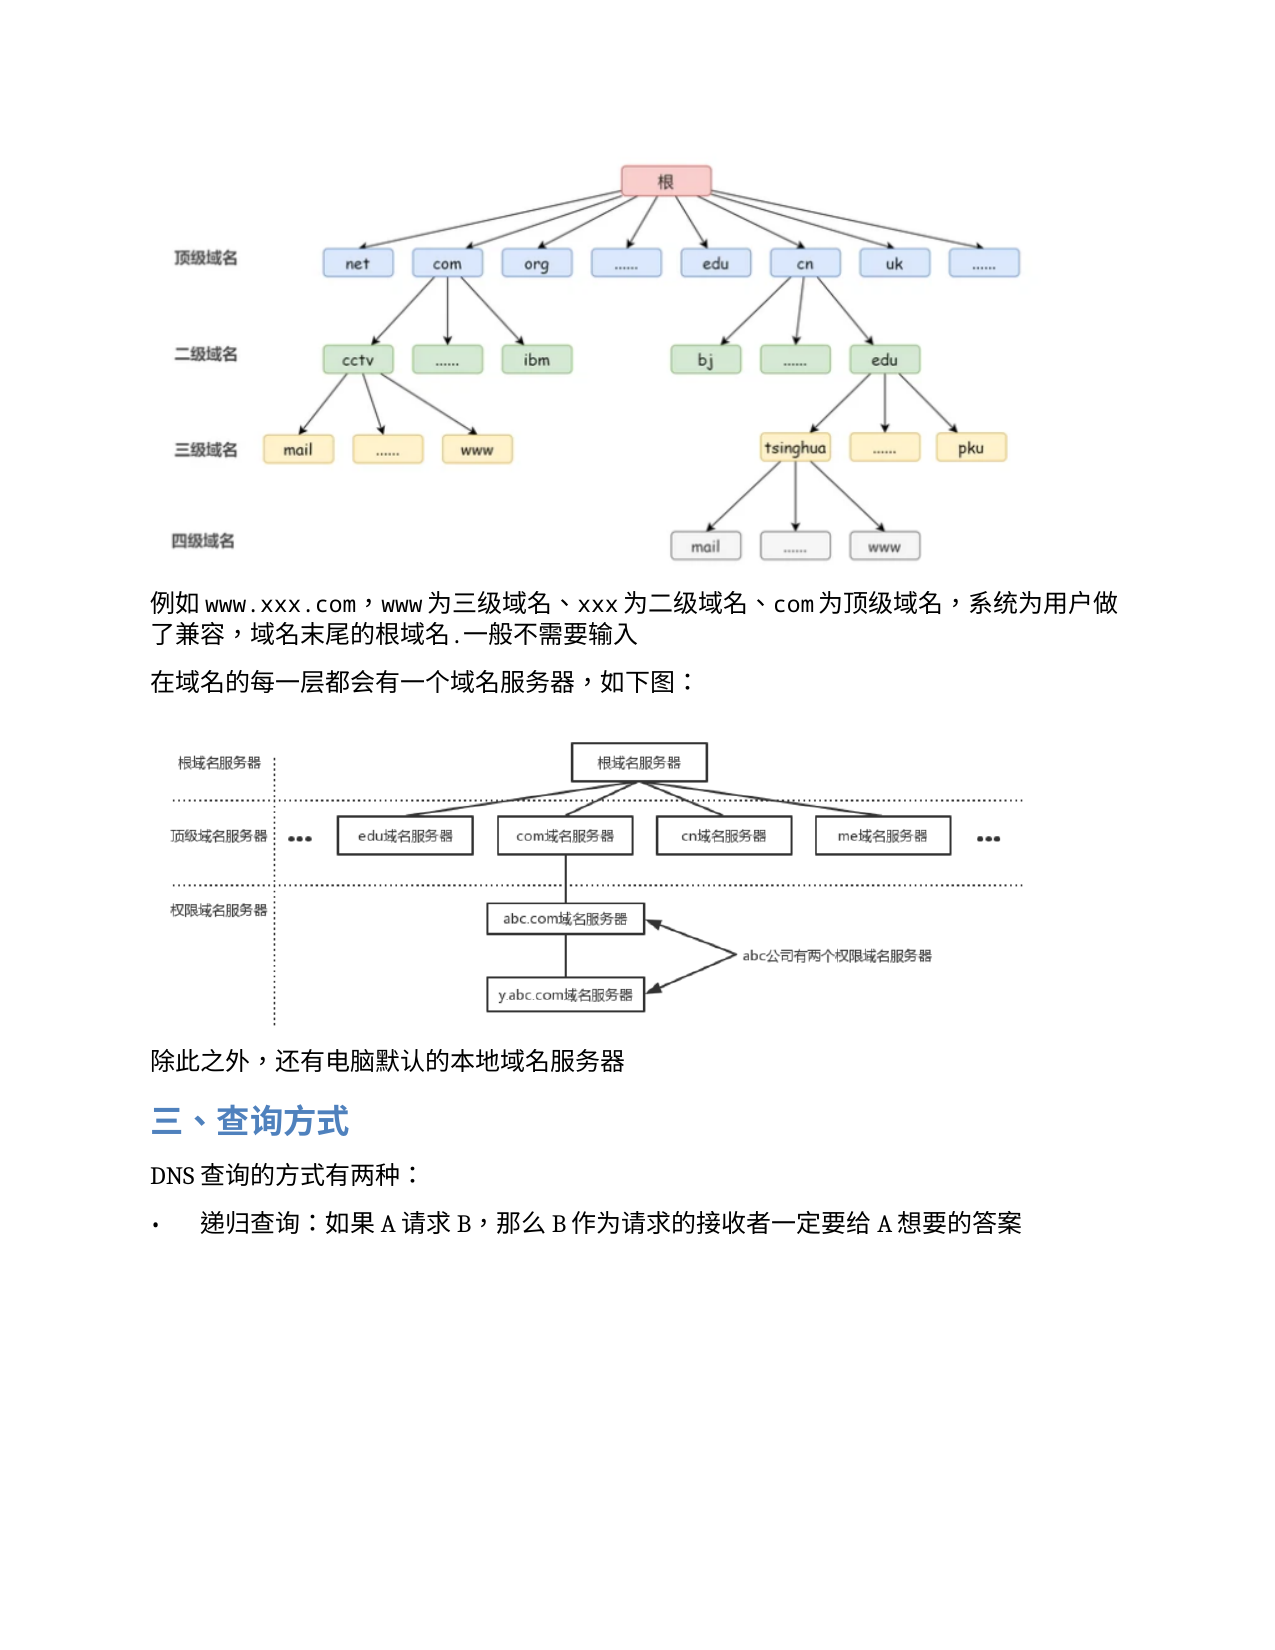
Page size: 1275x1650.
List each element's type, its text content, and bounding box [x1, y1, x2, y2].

subtitle 三、查询方式 [150, 1098, 1125, 1143]
list 递归查询：如果 A 请求 B，那么 B 作为请求的接收者一定要给 A 想要的答案 [150, 1209, 1125, 1238]
text 在域名的每一层都会有一个域名服务器，如下图： [150, 669, 1125, 698]
text 例如www.xxx.com，www为三级域名、xxx为二级域名、com为顶级域名，系统为用户做了兼容，域名末尾的根域名.一般不需要输入 [150, 588, 1125, 650]
picture [168, 716, 1044, 1028]
text 除此之外，还有电脑默认的本地域名服务器 [150, 1048, 1125, 1077]
picture [168, 150, 1044, 567]
text DNS 查询的方式有两种： [150, 1162, 1125, 1191]
